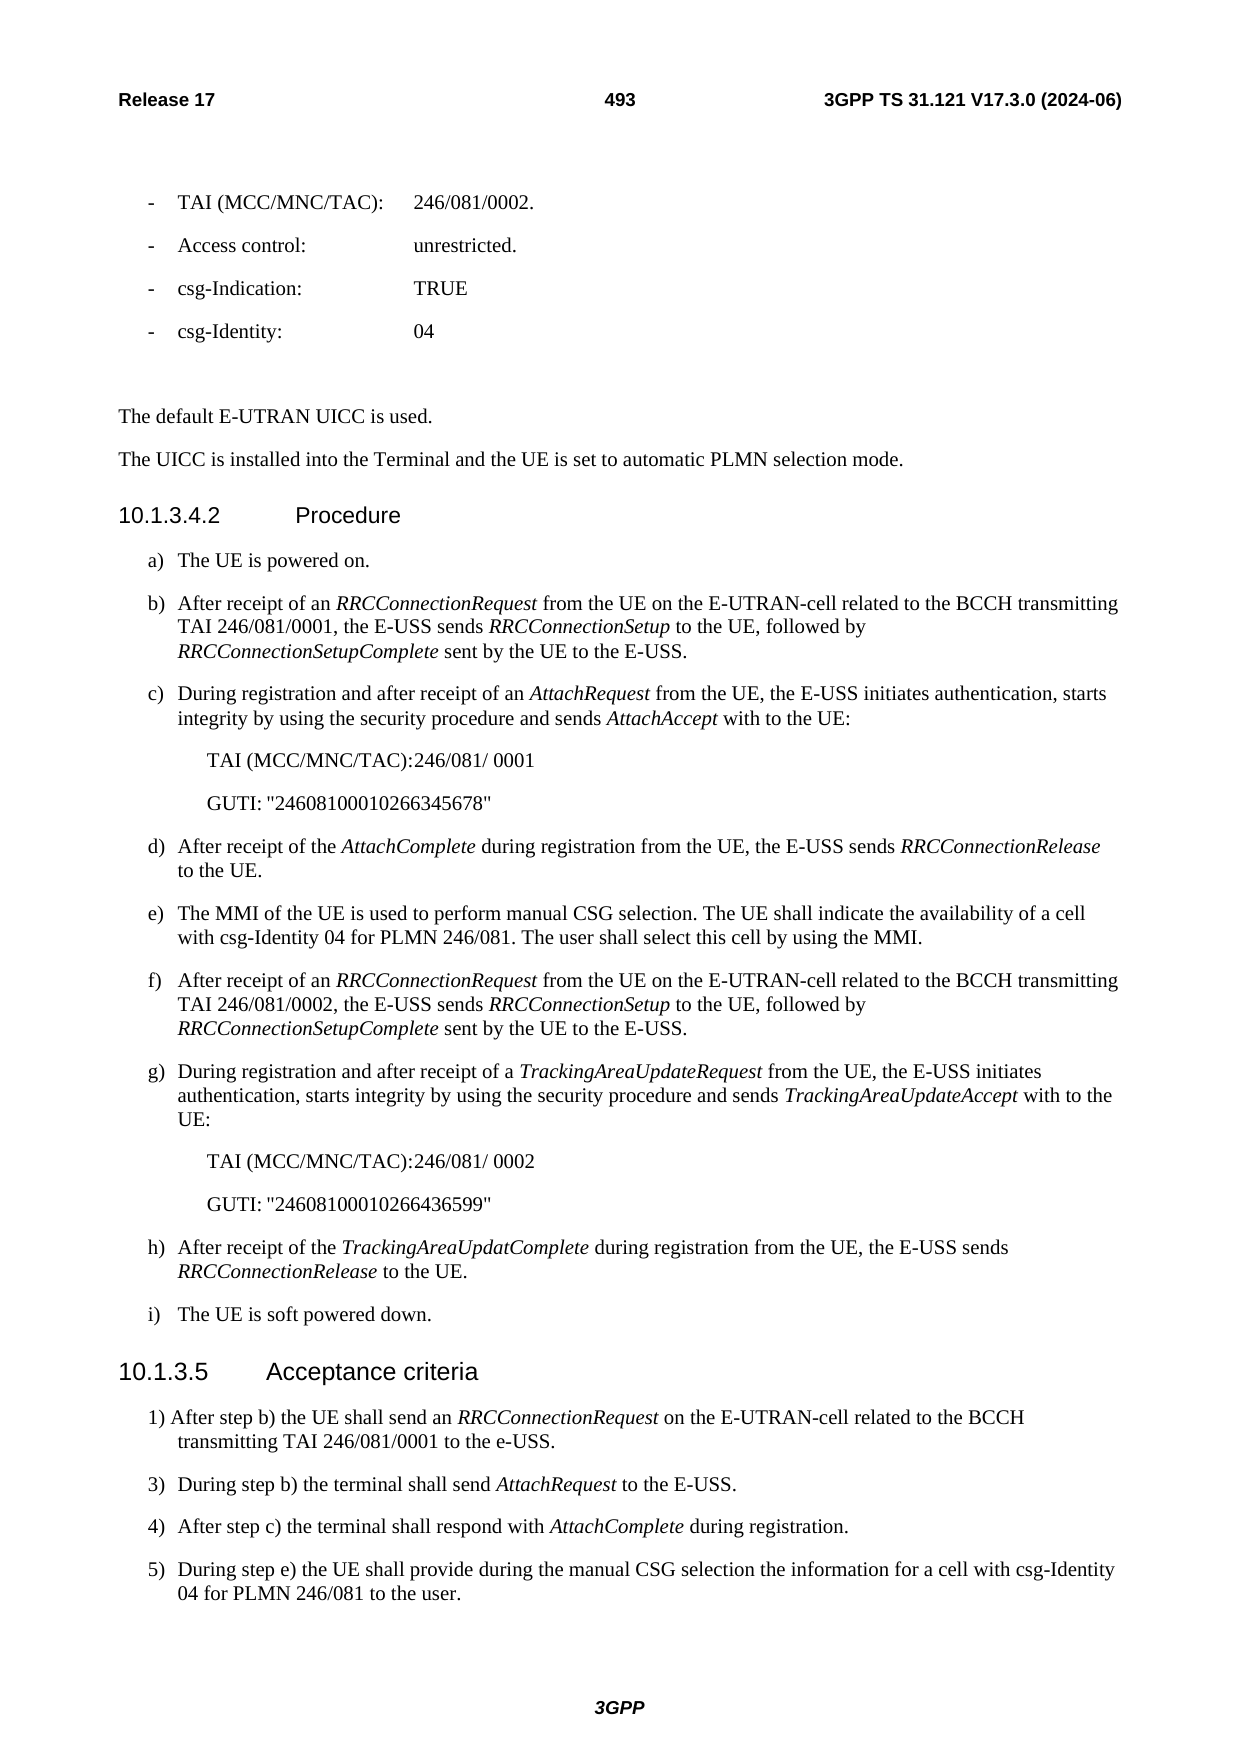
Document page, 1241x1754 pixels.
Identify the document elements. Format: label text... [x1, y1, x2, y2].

text a) The UE is powered on. [148, 548, 1122, 572]
text TAI (MCC/MNC/TAC): 246/081/ 0002 [177, 1149, 1122, 1173]
text f) After receipt of an RRCConnectionRequest from the UE on the E-UTRAN-cell related to the BCCH transmitting TAI 246/081/0002, the E-USS sends RRCConnectionSetup to the UE, followed by RRCConnectionSetupComplete sent by the UE to the E-USS. [148, 968, 1122, 1040]
text i) The UE is soft powered down. [148, 1302, 1122, 1326]
subtitle 10.1.3.4.2 Procedure [118, 502, 1122, 529]
text TAI (MCC/MNC/TAC): 246/081/ 0001 [177, 748, 1122, 772]
text The UICC is installed into the Terminal and the UE is set to automatic PLMN selection mode. [118, 447, 1122, 471]
text - csg-Identity: 04 [148, 319, 1122, 343]
text GUTI: "24608100010266345678" [177, 791, 1122, 815]
text 3) During step b) the terminal shall send AttachRequest to the E-USS. [148, 1472, 1122, 1496]
text d) After receipt of the AttachComplete during registration from the UE, the E-USS sends RRCConnectionRelease to the UE. [148, 834, 1122, 882]
text 1) After step b) the UE shall send an RRCConnectionRequest on the E-UTRAN-cell related to the BCCH transmitting TAI 246/081/0001 to the e-USS. [148, 1405, 1122, 1453]
text GUTI: "24608100010266436599" [177, 1192, 1122, 1216]
text b) After receipt of an RRCConnectionRequest from the UE on the E-UTRAN-cell related to the BCCH transmitting TAI 246/081/0001, the E-USS sends RRCConnectionSetup to the UE, followed by RRCConnectionSetupComplete sent by the UE to the E-USS. [148, 590, 1122, 663]
text 4) After step c) the terminal shall respond with AttachComplete during registration. [148, 1514, 1122, 1538]
text The default E-UTRAN UICC is used. [118, 404, 1122, 428]
text h) After receipt of the TrackingAreaUpdatComplete during registration from the UE, the E-USS sends RRCConnectionRelease to the UE. [148, 1235, 1122, 1283]
text e) The MMI of the UE is used to perform manual CSG selection. The UE shall indicate the availability of a cell with csg-Identity 04 for PLMN 246/081. The user shall select this cell by using the MMI. [148, 901, 1122, 949]
text - TAI (MCC/MNC/TAC): 246/081/0002. [148, 190, 1122, 214]
text c) During registration and after receipt of an AttachRequest from the UE, the E-USS initiates authentication, starts integrity by using the security procedure and sends AttachAccept with to the UE: [148, 681, 1122, 729]
text - csg-Indication: TRUE [148, 276, 1122, 300]
text 5) During step e) the UE shall provide during the manual CSG selection the information for a cell with csg-Identity 04 for PLMN 246/081 to the user. [148, 1557, 1122, 1605]
text - Access control: unrestricted. [148, 233, 1122, 257]
subtitle 10.1.3.5 Acceptance criteria [118, 1357, 1122, 1386]
text g) During registration and after receipt of a TrackingAreaUpdateRequest from the UE, the E-USS initiates authentication, starts integrity by using the security procedure and sends TrackingAreaUpdateAccept with to the UE: [148, 1058, 1122, 1131]
